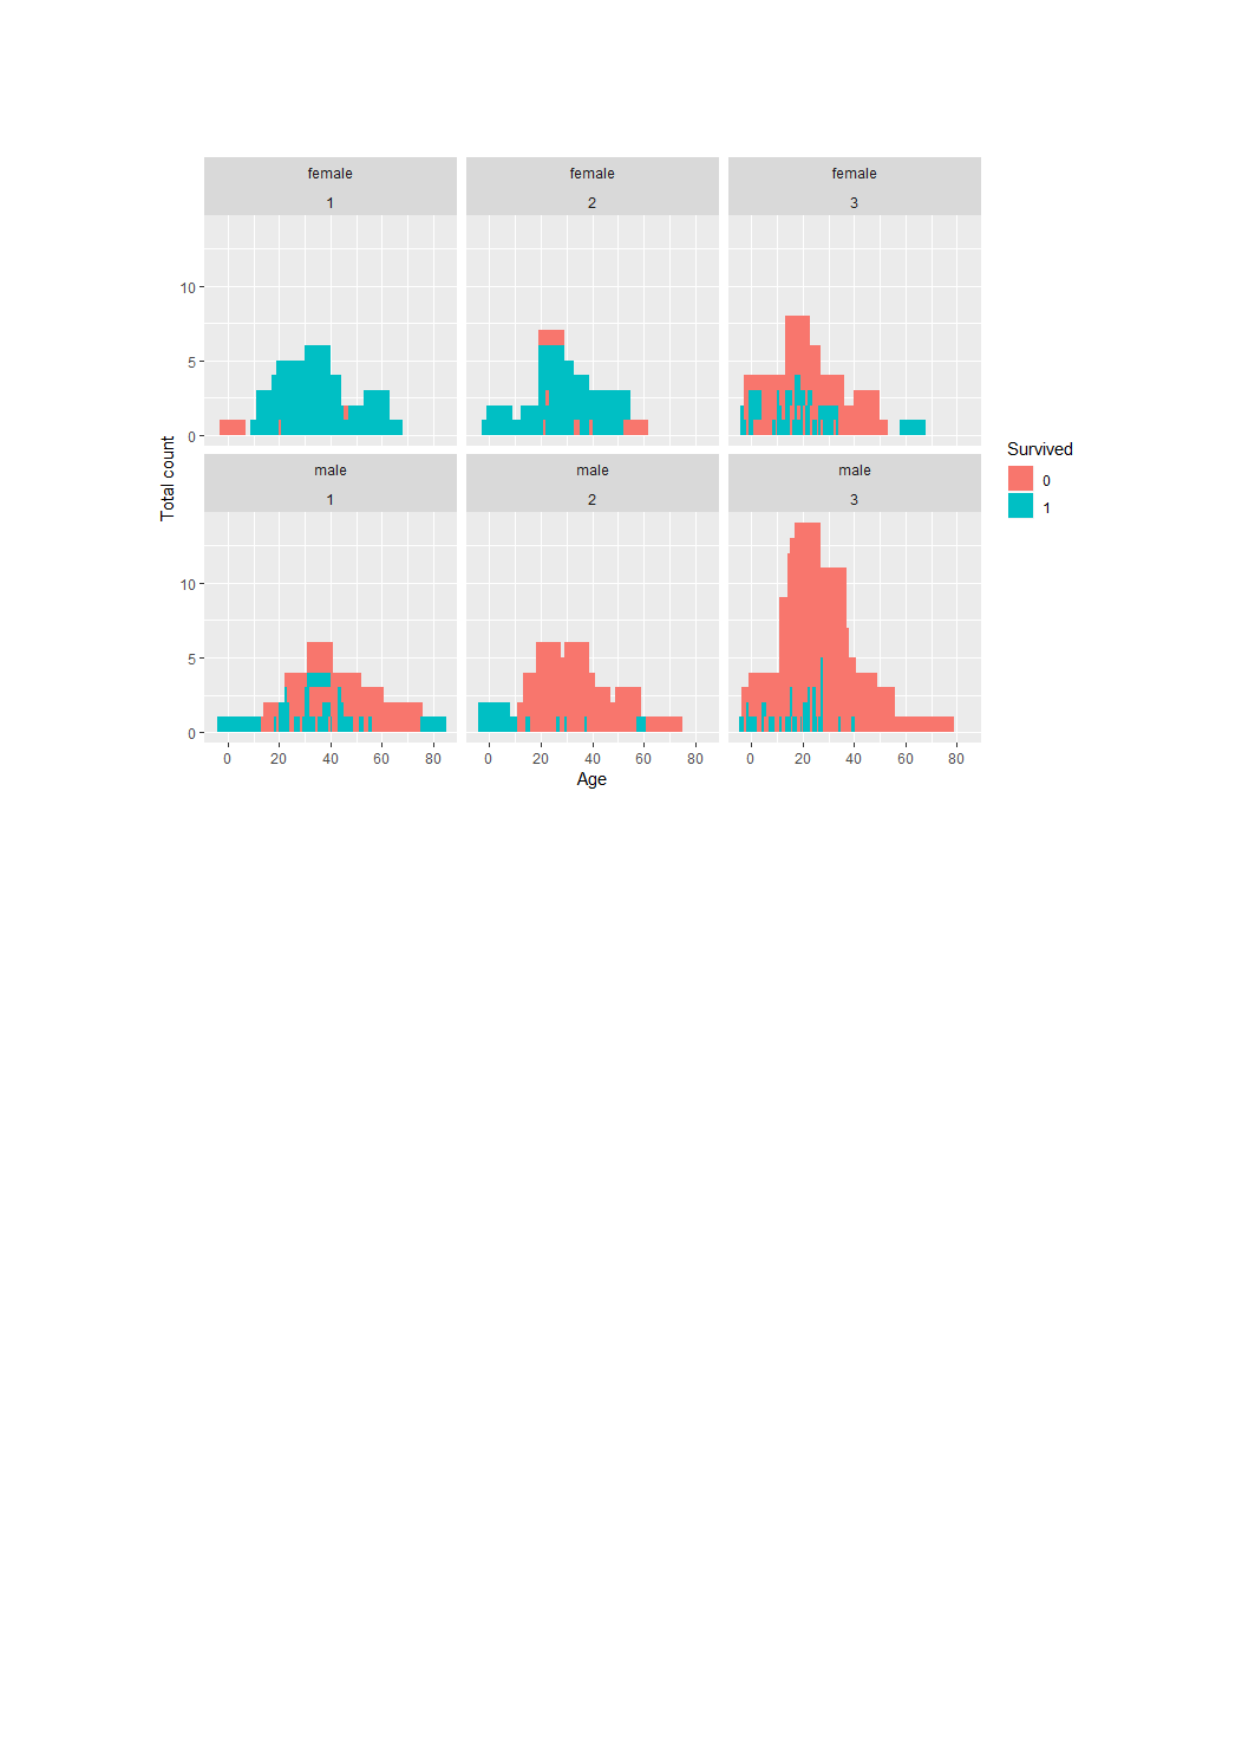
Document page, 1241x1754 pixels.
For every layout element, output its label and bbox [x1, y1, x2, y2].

picture [150, 150, 1091, 797]
